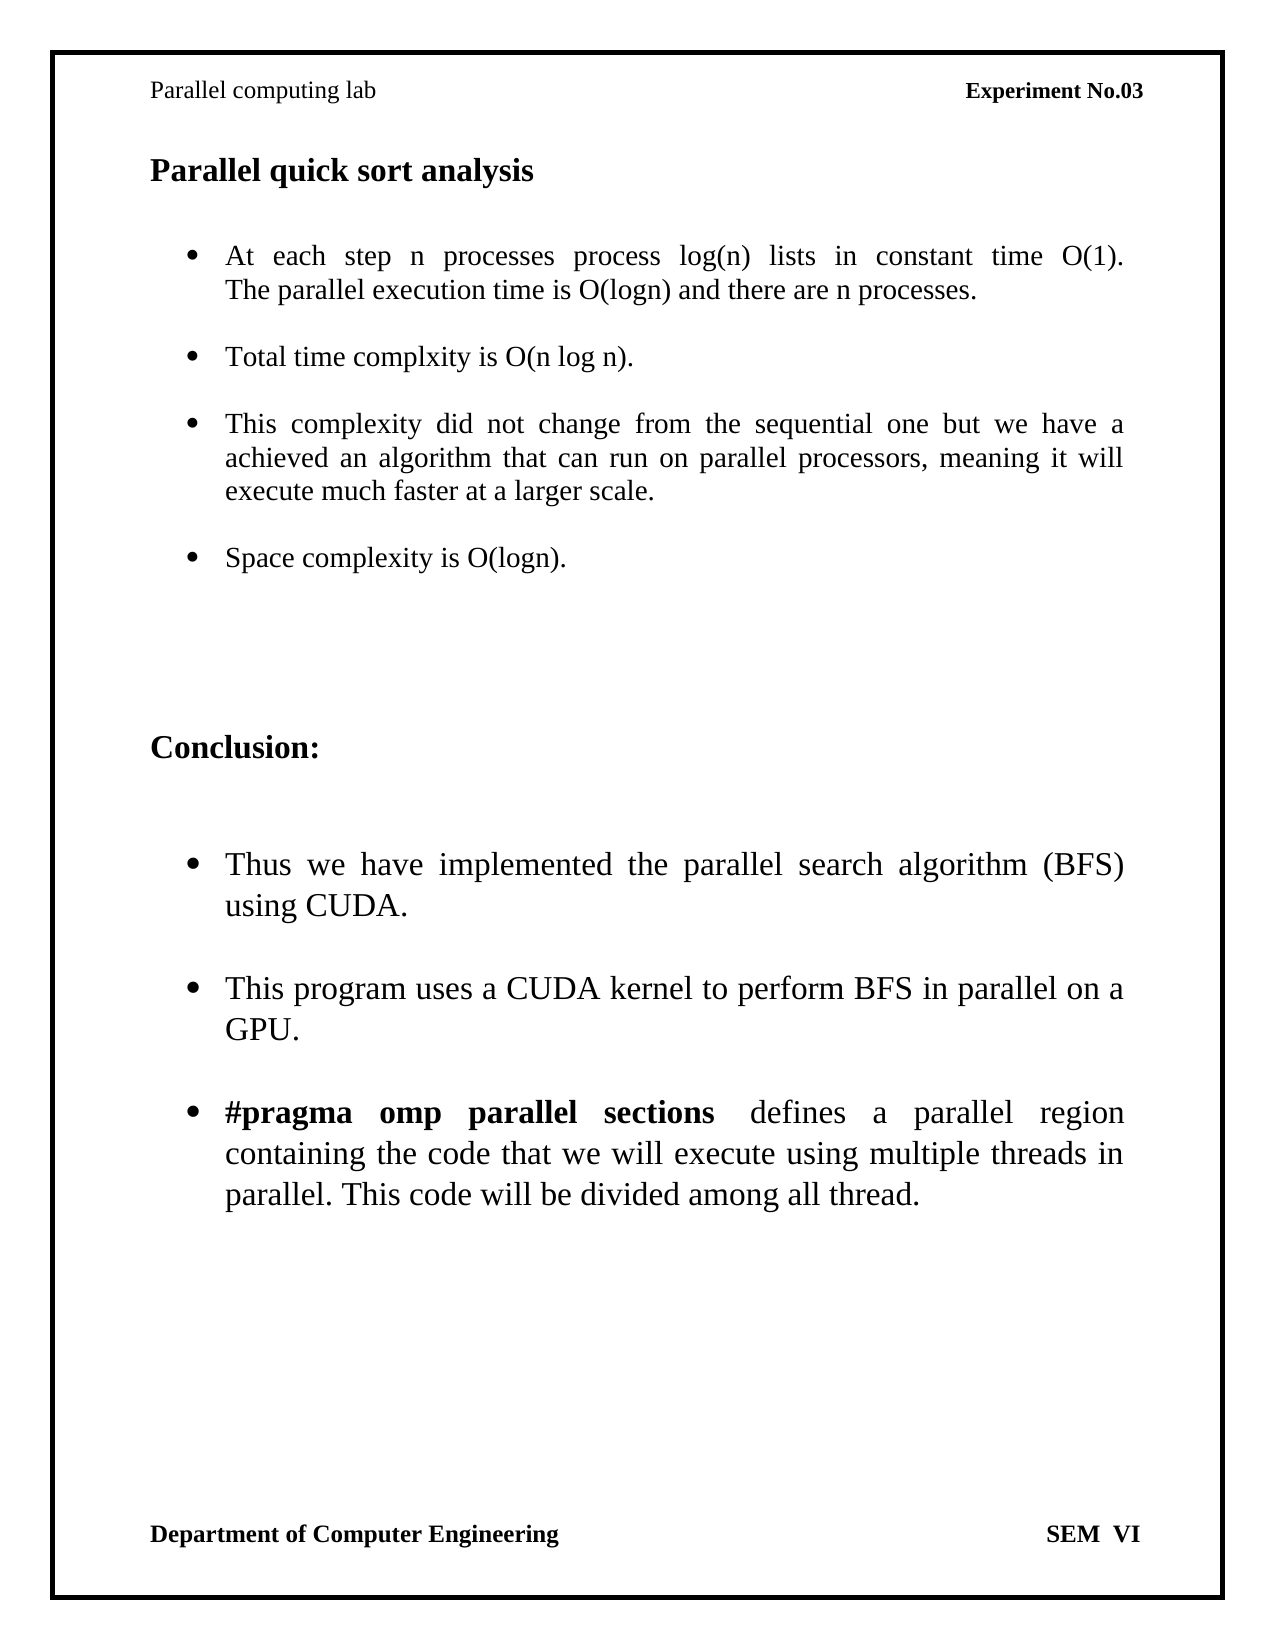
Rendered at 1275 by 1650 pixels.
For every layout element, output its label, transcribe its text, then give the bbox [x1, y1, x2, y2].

text Conclusion: [150, 728, 1125, 766]
list Total time complxity is O(n log n). [187, 339, 1125, 373]
list Space complexity is O(logn). [187, 541, 1125, 574]
subtitle Parallel quick sort analysis [150, 150, 1125, 188]
list This program uses a CUDA kernel to perform BFS in parallel on a GPU. [187, 968, 1125, 1048]
list At each step n processes process log(n) lists in constant time O(1). The parallel execution time is O(logn) and there are n processes. [187, 238, 1125, 306]
list This complexity did not change from the sequential one but we have a achieved an algorithm that can run on parallel processors, meaning it will execute much faster at a larger scale. [187, 406, 1125, 507]
list Thus we have implemented the parallel search algorithm (BFS) using CUDA. [187, 844, 1125, 923]
list #pragma omp parallel sections defines a parallel region containing the code that we will execute using multiple threads in parallel. This code will be divided among all thread. [187, 1092, 1125, 1213]
